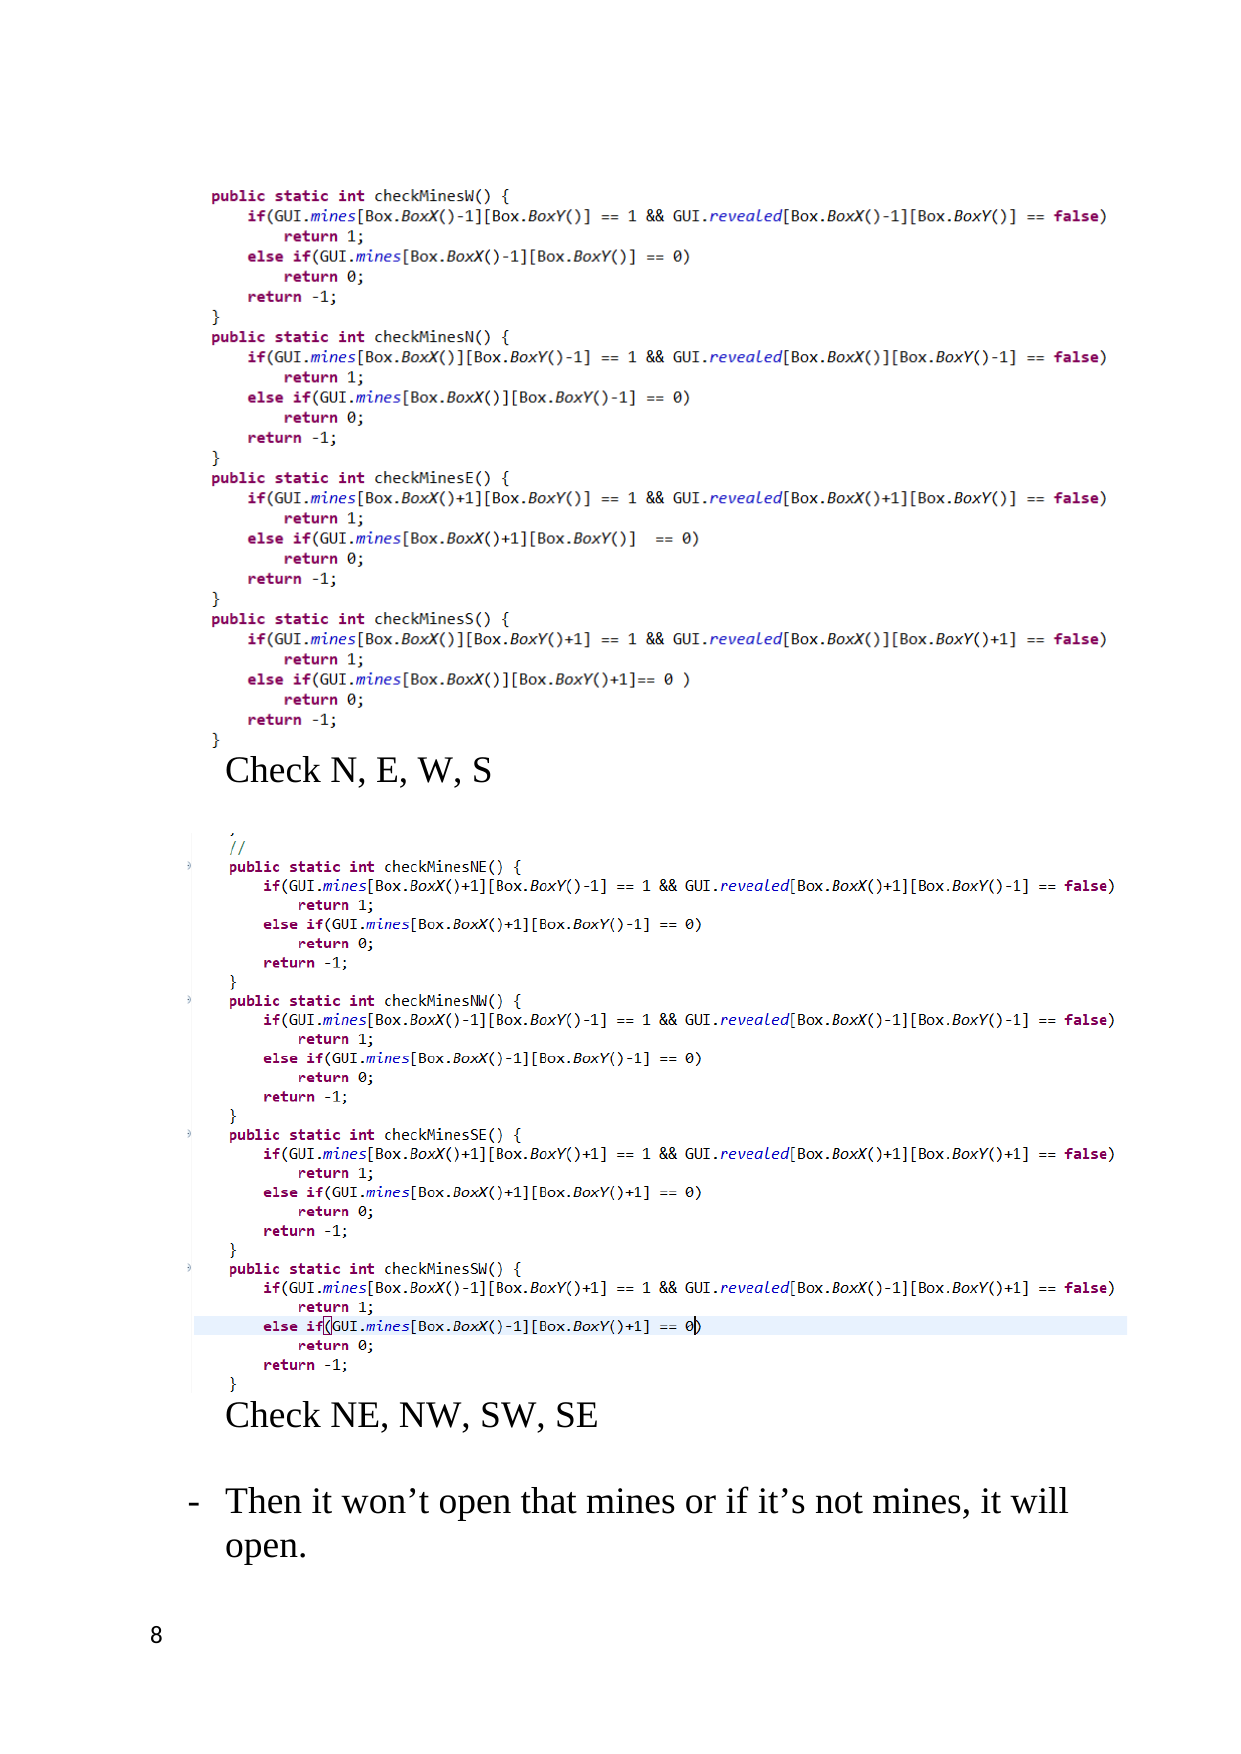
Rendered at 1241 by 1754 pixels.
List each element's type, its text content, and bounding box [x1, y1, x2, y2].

picture [187, 833, 1128, 1393]
list Then it won’t open that mines or if it’s not mines, it will open. [187, 1479, 1090, 1565]
picture [187, 180, 1128, 748]
list Check N, E, W, S [225, 748, 1090, 790]
list Check NE, NW, SW, SE [225, 1393, 1090, 1436]
